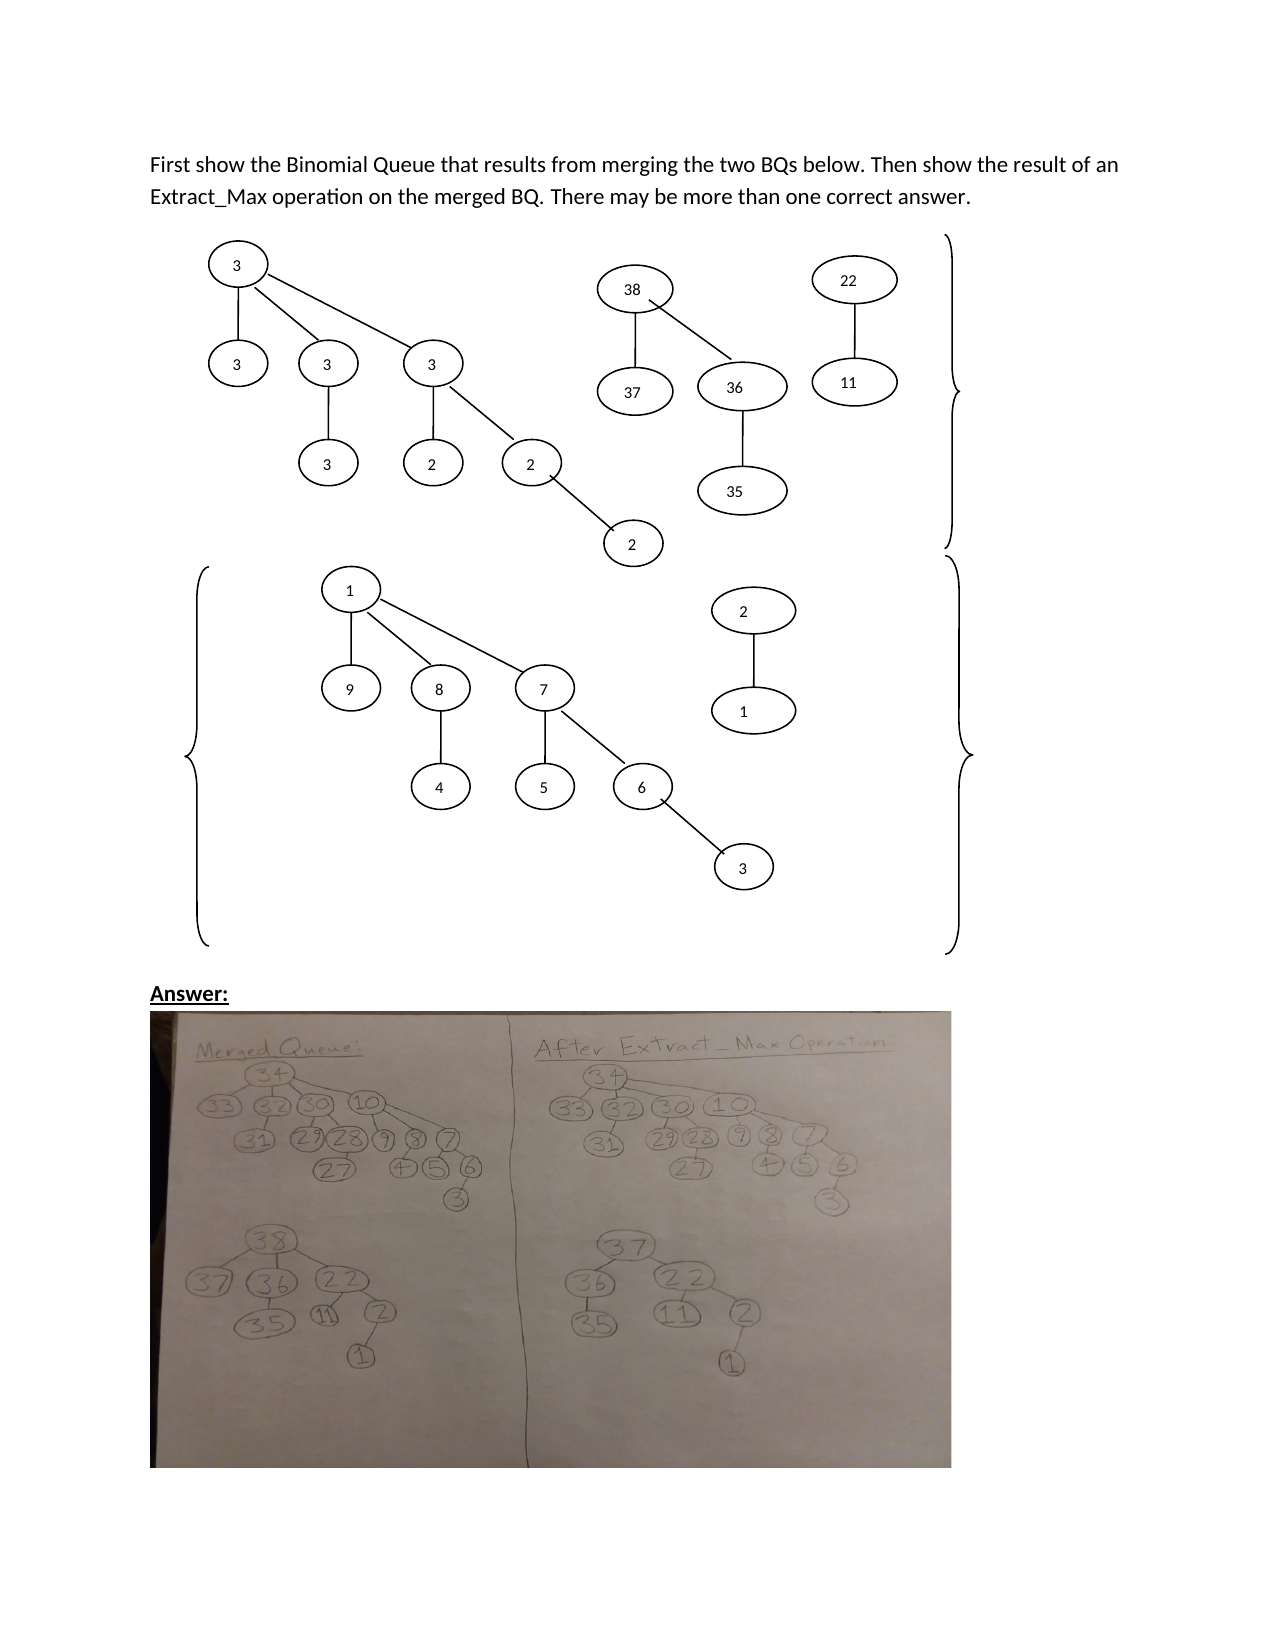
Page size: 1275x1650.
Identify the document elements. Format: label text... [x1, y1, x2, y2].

picture [150, 1011, 952, 1468]
text First show the Binomial Queue that results from merging the two BQs below. Then show the result of an Extract_Max operation on the merged BQ. There may be more than one correct answer. [150, 150, 1125, 210]
text Answer: [150, 979, 1125, 1007]
